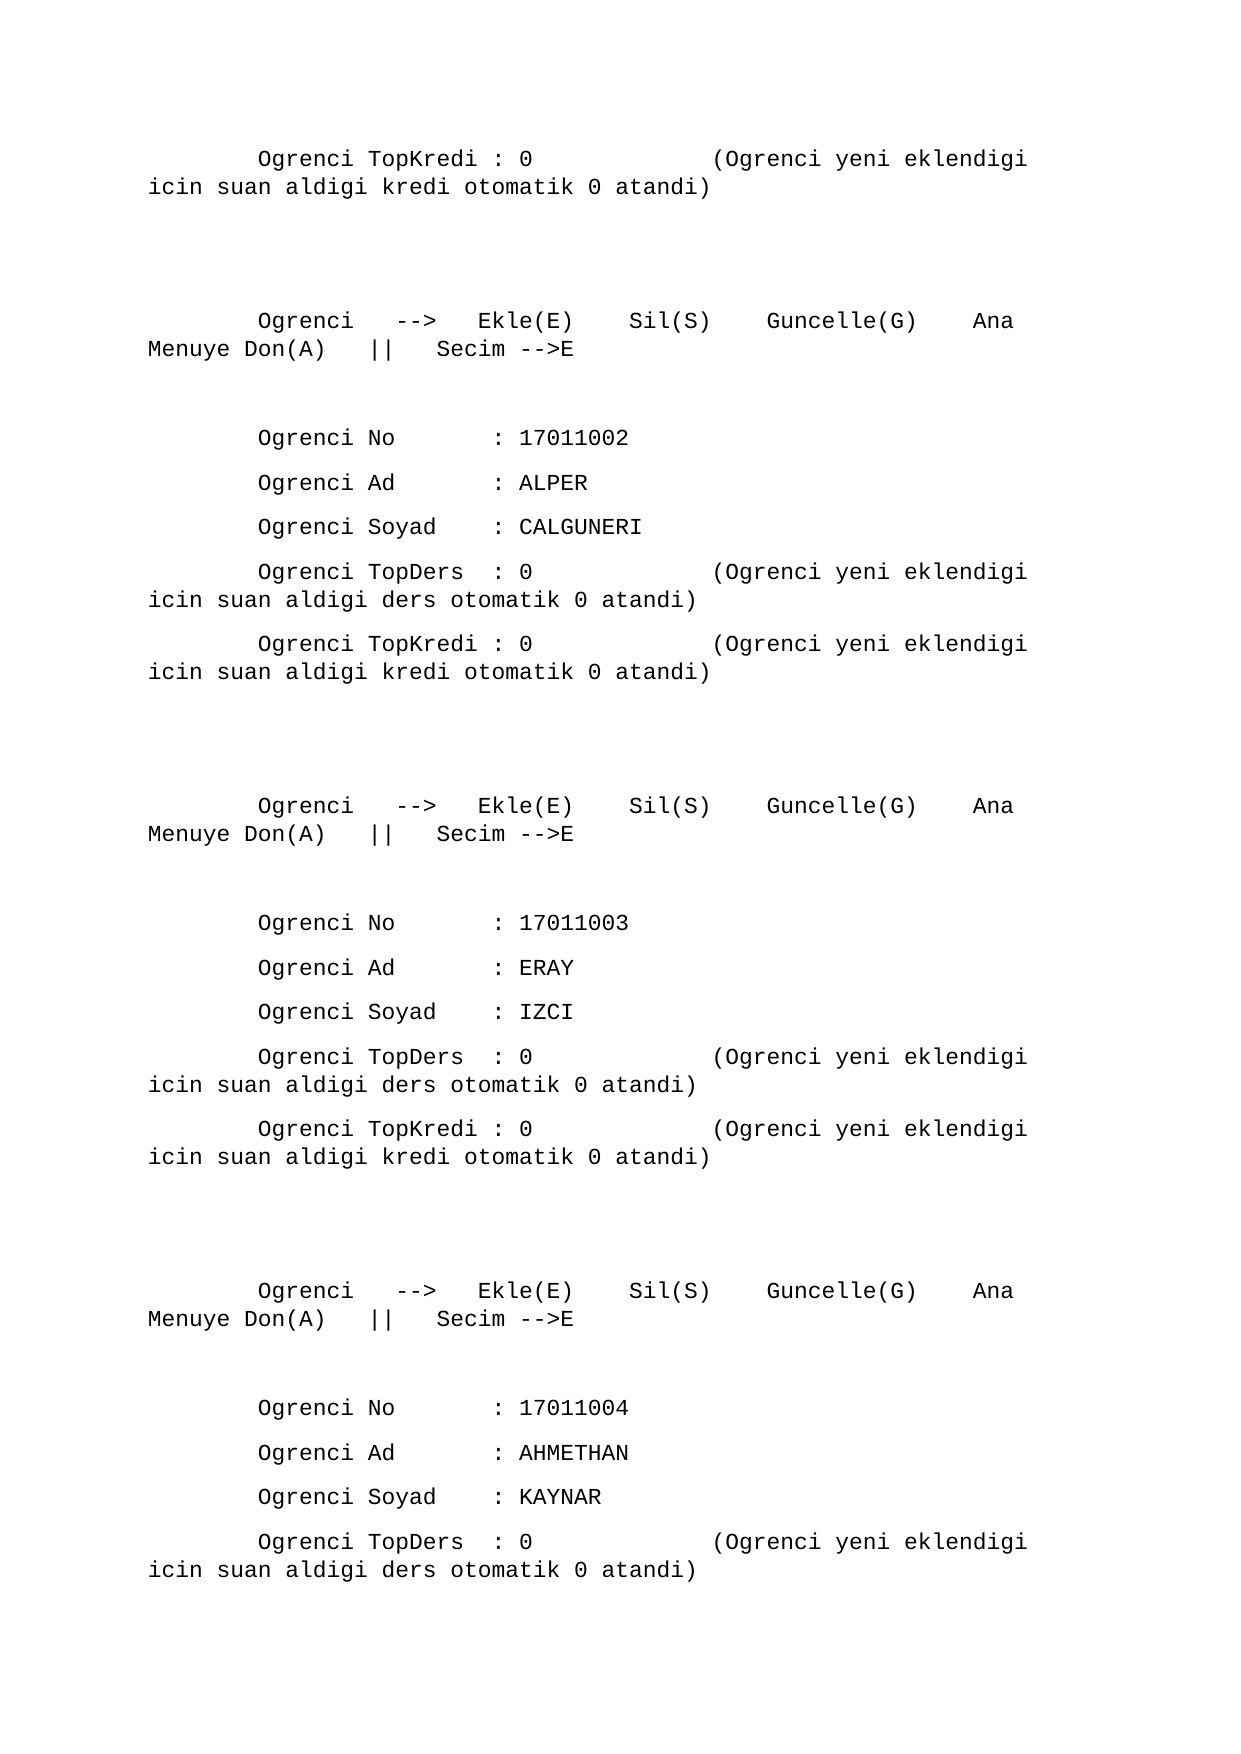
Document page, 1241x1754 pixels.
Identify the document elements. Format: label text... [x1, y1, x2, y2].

text Ogrenci No : 17011004 [148, 1396, 1093, 1422]
text Ogrenci Soyad : KAYNAR [148, 1486, 1093, 1511]
text Ogrenci No : 17011003 [148, 911, 1093, 937]
text Ogrenci Ad : ALPER [148, 471, 1093, 497]
text Ogrenci TopDers : 0 (Ogrenci yeni eklendigi icin suan aldigi ders otomatik 0 atandi) [148, 1530, 1093, 1584]
text Ogrenci Ad : ERAY [148, 956, 1093, 982]
text Ogrenci --> Ekle(E) Sil(S) Guncelle(G) Ana Menuye Don(A) || Secim -->E [148, 794, 1093, 848]
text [148, 309, 1093, 363]
text Ogrenci TopDers : 0 (Ogrenci yeni eklendigi icin suan aldigi ders otomatik 0 atandi) [148, 1045, 1093, 1099]
text Ogrenci TopDers : 0 (Ogrenci yeni eklendigi icin suan aldigi ders otomatik 0 atandi) [148, 560, 1093, 614]
text Ogrenci Ad : AHMETHAN [148, 1441, 1093, 1467]
text Ogrenci Soyad : CALGUNERI [148, 516, 1093, 541]
text Ogrenci No : 17011002 [148, 426, 1093, 452]
text Ogrenci Soyad : IZCI [148, 1001, 1093, 1026]
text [148, 1279, 1093, 1333]
text Ogrenci TopKredi : 0 (Ogrenci yeni eklendigi icin suan aldigi kredi otomatik 0 atandi) [148, 148, 1093, 201]
text Ogrenci TopKredi : 0 (Ogrenci yeni eklendigi icin suan aldigi kredi otomatik 0 atandi) [148, 1118, 1093, 1171]
text Ogrenci TopKredi : 0 (Ogrenci yeni eklendigi icin suan aldigi kredi otomatik 0 atandi) [148, 633, 1093, 686]
